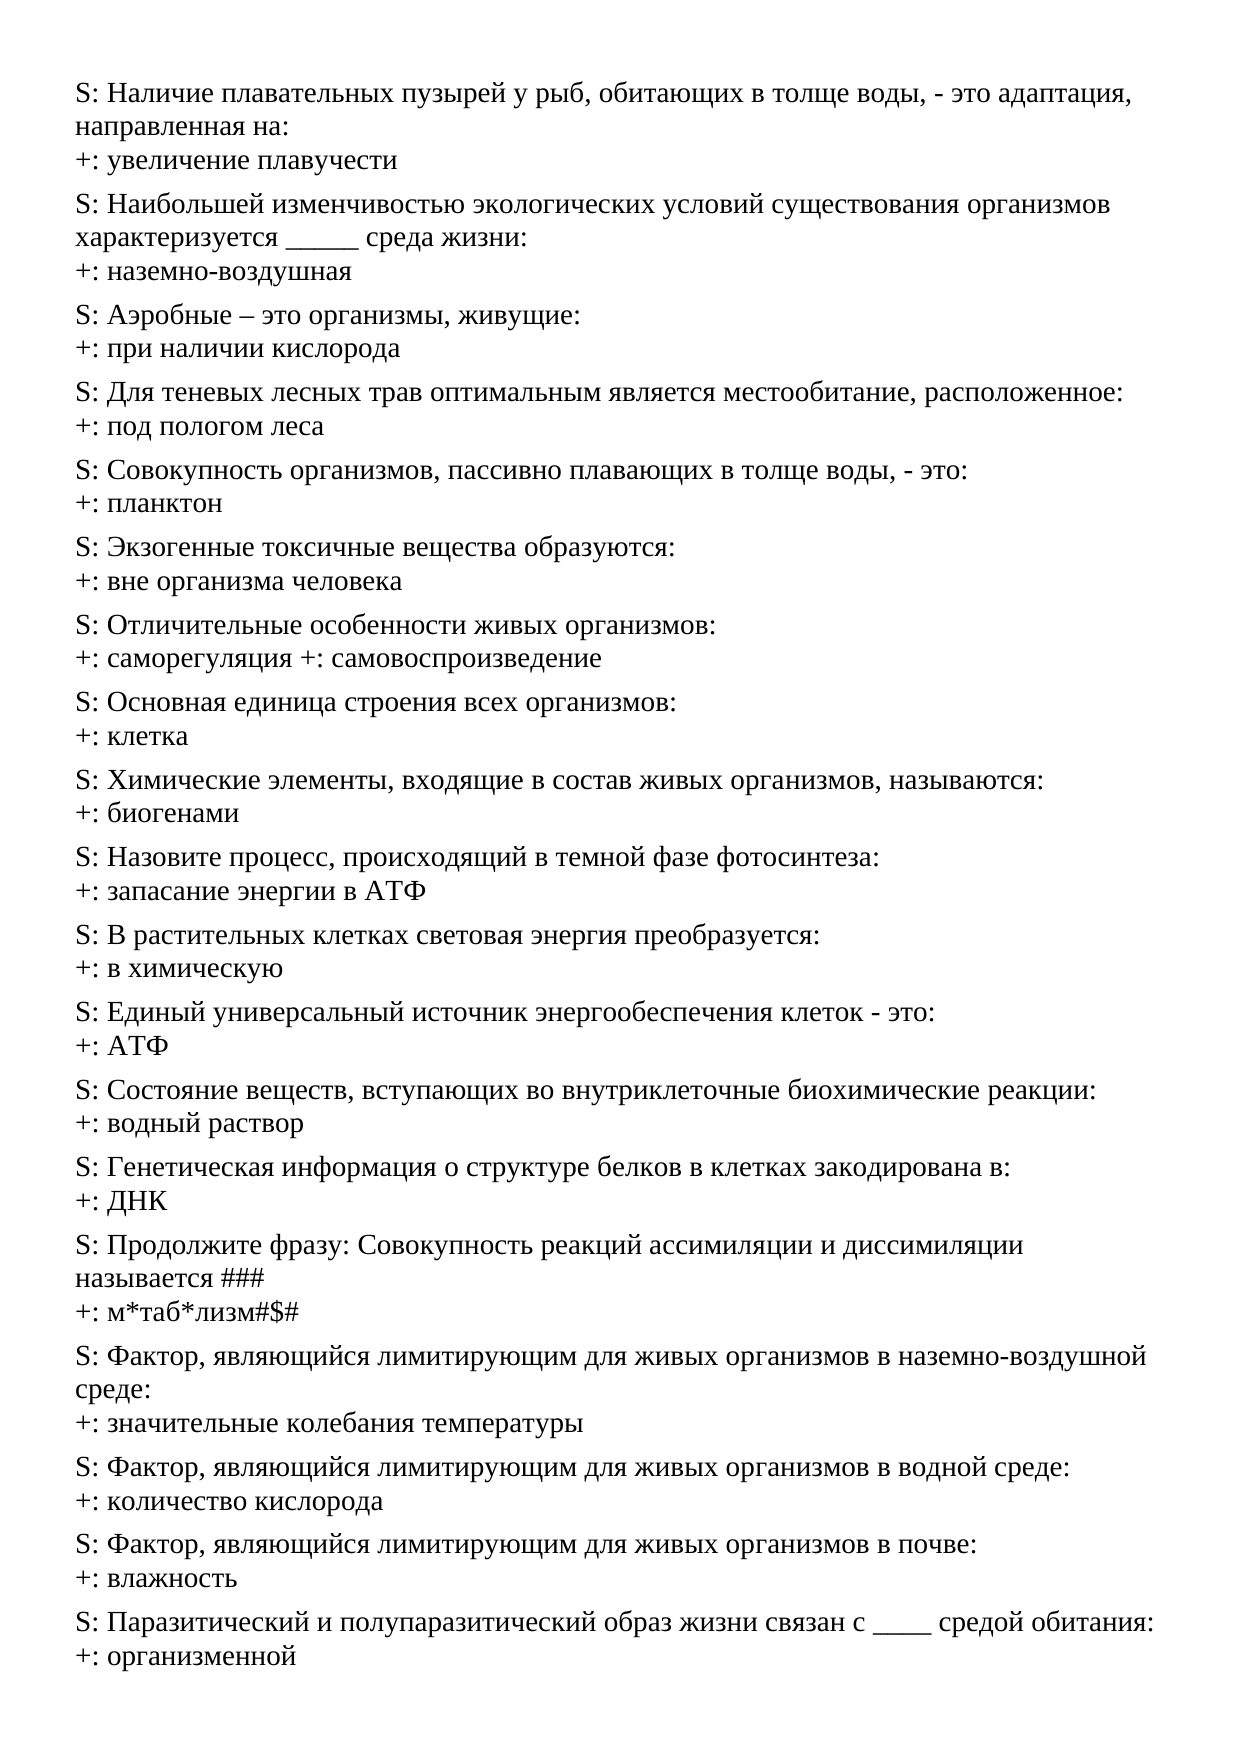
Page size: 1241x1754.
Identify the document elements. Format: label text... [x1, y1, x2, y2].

text S: Фактор, являющийся лимитирующим для живых организмов в почве: +: влажность [75, 1527, 1165, 1594]
text S: Назовите процесс, происходящий в темной фазе фотосинтеза: +: запасание энергии в АТФ [75, 839, 1165, 907]
text S: Состояние веществ, вступающих во внутриклеточные биохимические реакции: +: водный раствор [75, 1072, 1165, 1139]
text S: Паразитический и полупаразитический образ жизни связан с ____ средой обитания: +: организменной [75, 1604, 1165, 1671]
text S: В растительных клетках световая энергия преобразуется: +: в химическую [75, 917, 1165, 984]
text S: Фактор, являющийся лимитирующим для живых организмов в наземно-воздушной среде: +: значительные колебания температуры [75, 1338, 1165, 1439]
text S: Продолжите фразу: Совокупность реакций ассимиляции и диссимиляции называется ### +: м*таб*лизм#$# [75, 1227, 1165, 1328]
text S: Для теневых лесных трав оптимальным является местообитание, расположенное: +: под пологом леса [75, 374, 1165, 442]
text S: Отличительные особенности живых организмов: +: саморегуляция +: самовоспроизведение [75, 607, 1165, 674]
text S: Совокупность организмов, пассивно плавающих в толще воды, - это: +: планктон [75, 452, 1165, 519]
text S: Наибольшей изменчивостью экологических условий существования организмов характеризуется _____ среда жизни: +: наземно-воздушная [75, 186, 1165, 287]
text S: Аэробные – это организмы, живущие: +: при наличии кислорода [75, 297, 1165, 364]
text S: Фактор, являющийся лимитирующим для живых организмов в водной среде: +: количество кислорода [75, 1449, 1165, 1516]
text S: Единый универсальный источник энергообеспечения клеток - это: +: АТФ [75, 994, 1165, 1062]
text S: Наличие плавательных пузырей у рыб, обитающих в толще воды, - это адаптация, направленная на: +: увеличение плавучести [75, 75, 1165, 176]
text S: Основная единица строения всех организмов: +: клетка [75, 684, 1165, 752]
text S: Генетическая информация о структуре белков в клетках закодирована в: +: ДНК [75, 1149, 1165, 1217]
text S: Экзогенные токсичные вещества образуются: +: вне организма человека [75, 529, 1165, 597]
text S: Химические элементы, входящие в состав живых организмов, называются: +: биогенами [75, 762, 1165, 829]
